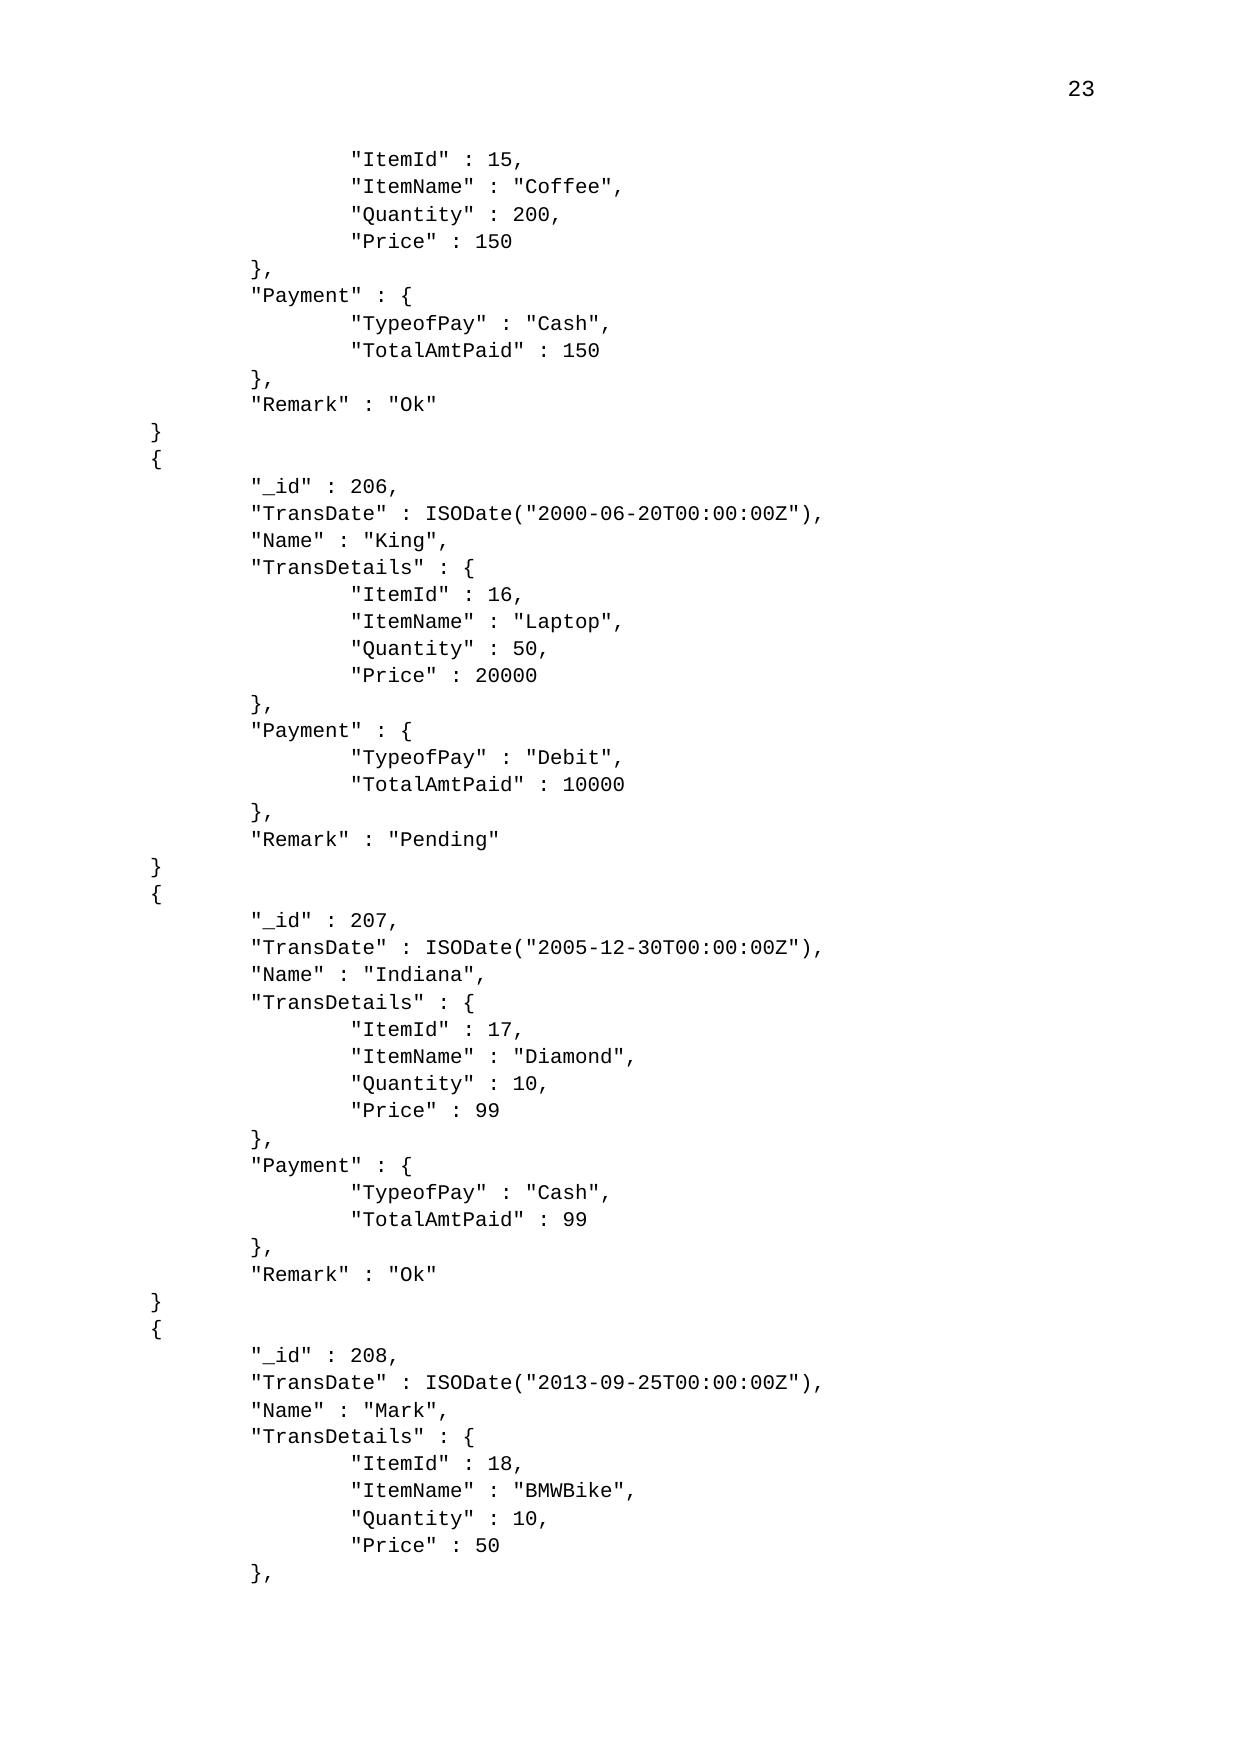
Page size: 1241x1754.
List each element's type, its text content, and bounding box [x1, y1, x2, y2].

text "_id" : 207, [250, 910, 1105, 934]
text }, [250, 692, 1105, 716]
text }, [250, 1562, 1105, 1586]
text "Price" : 20000 [350, 666, 1105, 689]
text "Name" : "Indiana", "TransDetails" : { [250, 964, 489, 1015]
text "TransDate" : ISODate("2005-12-30T00:00:00Z"), [250, 937, 1105, 961]
text "Remark" : "Pending" [250, 828, 1105, 852]
text "Payment" : { [250, 1155, 1105, 1178]
text }, [250, 367, 1105, 390]
text "TransDate" : ISODate("2000-06-20T00:00:00Z"), [250, 503, 1105, 526]
text "ItemId" : 16, "ItemName" : "Laptop", "Quantity" : 50, [350, 584, 627, 662]
text { [150, 1318, 1105, 1342]
text "Payment" : { [250, 285, 1105, 309]
text "TransDate" : ISODate("2013-09-25T00:00:00Z"), [250, 1372, 1105, 1396]
text } [150, 421, 1105, 445]
text }, [250, 258, 1105, 282]
text "Name" : "King", "TransDetails" : { [250, 530, 589, 580]
text "ItemId" : 18, "ItemName" : "BMWBike", "Quantity" : 10, [350, 1453, 639, 1531]
text } [150, 1291, 1105, 1314]
text "Payment" : { [250, 720, 1105, 743]
text }, [250, 1236, 1105, 1260]
text "Price" : 99 [350, 1101, 1105, 1124]
text }, [250, 1128, 1105, 1151]
text "ItemId" : 15, "ItemName" : "Coffee", "Quantity" : 200, [350, 149, 627, 227]
text "_id" : 206, [250, 476, 1105, 499]
text "Remark" : "Ok" [250, 394, 1105, 418]
text "Price" : 150 [350, 231, 1105, 255]
text }, [250, 801, 1105, 825]
text { [150, 883, 1105, 906]
text "_id" : 208, [250, 1345, 1105, 1369]
text "TypeofPay" : "Debit", "TotalAmtPaid" : 10000 [350, 747, 627, 798]
text } [150, 856, 1105, 879]
text "Remark" : "Ok" [250, 1263, 1105, 1287]
text "Price" : 50 [350, 1535, 1105, 1559]
text "ItemId" : 17, "ItemName" : "Diamond", "Quantity" : 10, [350, 1019, 639, 1097]
text "TypeofPay" : "Cash", "TotalAmtPaid" : 99 [350, 1182, 614, 1233]
text { [150, 448, 1105, 472]
text "TypeofPay" : "Cash", "TotalAmtPaid" : 150 [350, 312, 614, 363]
text "Name" : "Mark", "TransDetails" : { [250, 1399, 589, 1450]
